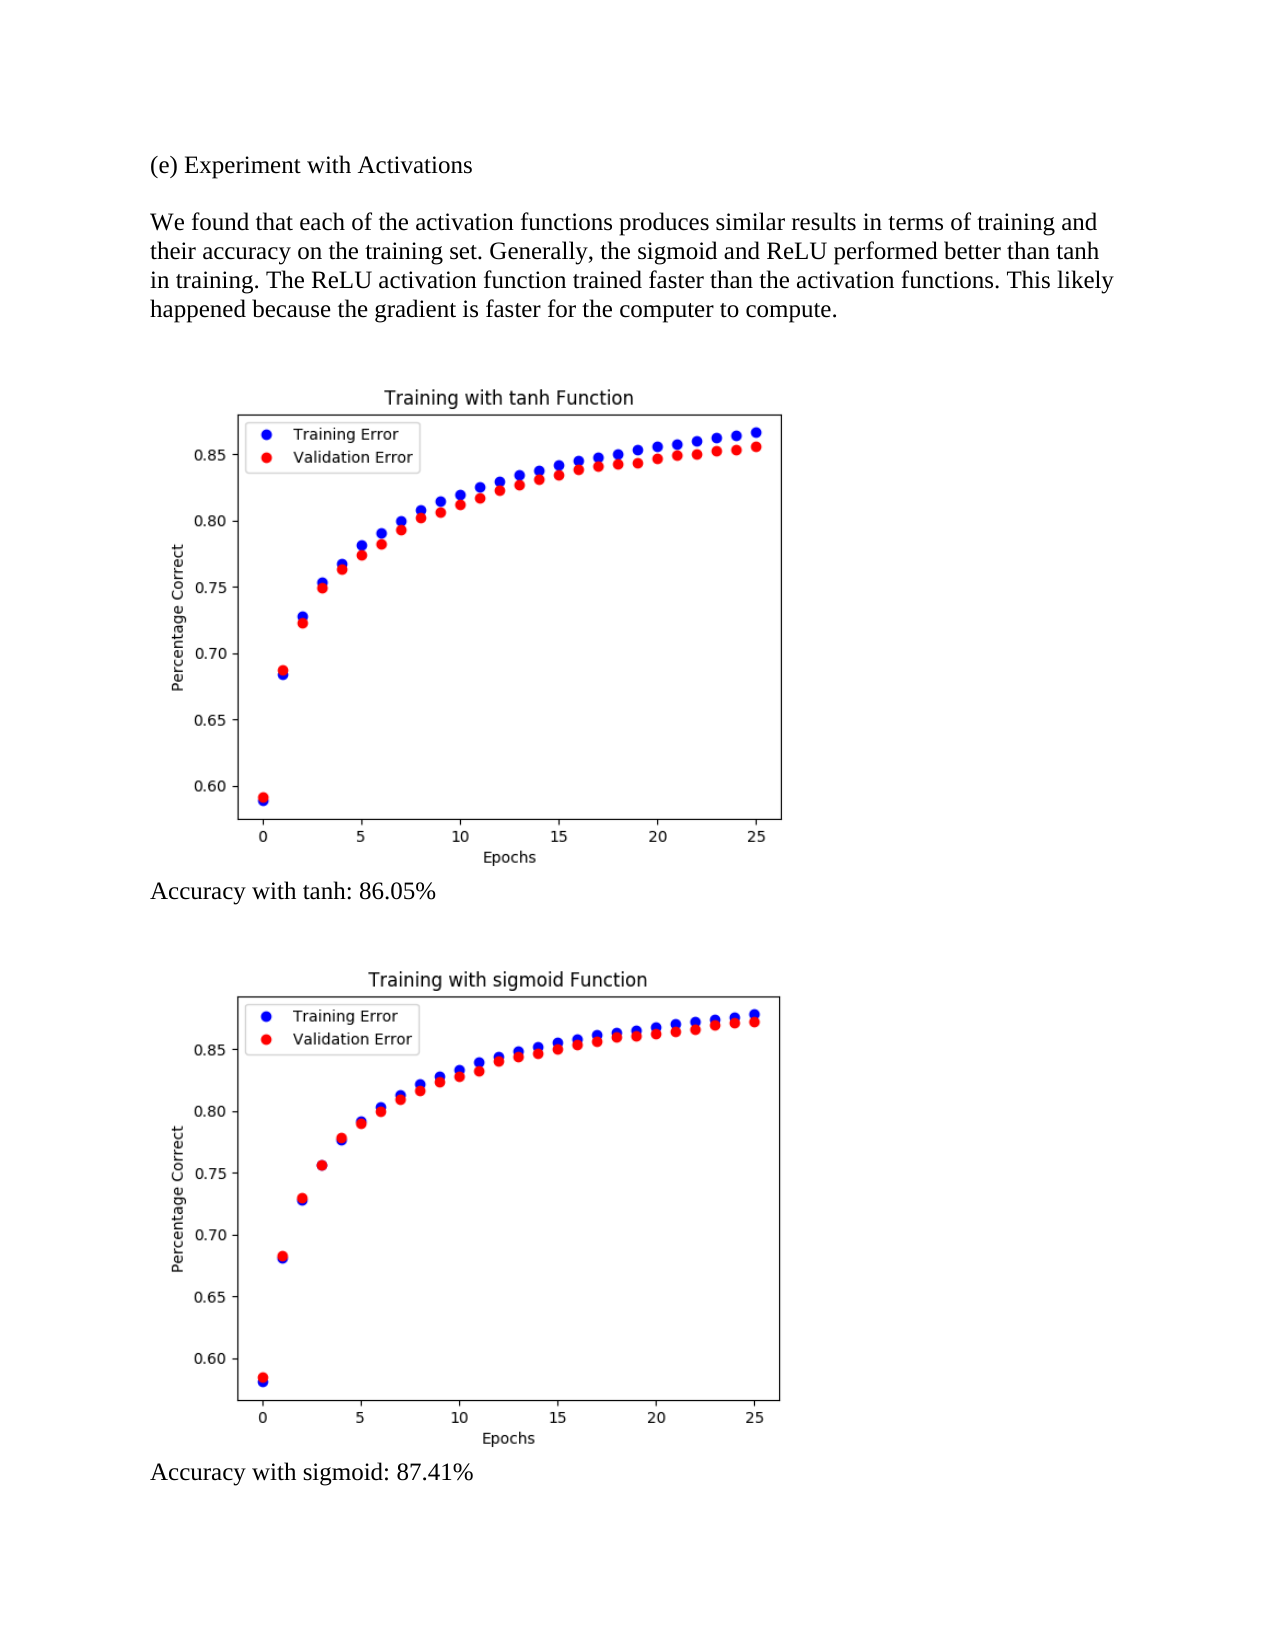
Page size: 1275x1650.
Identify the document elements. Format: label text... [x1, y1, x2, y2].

text (e) Experiment with Activations [150, 150, 1125, 179]
text Accuracy with sigmoid: 87.41% [150, 1457, 1125, 1486]
text We found that each of the activation functions produces similar results in terms of training and their accuracy on the training set. Generally, the sigmoid and ReLU performed better than tanh in training. The ReLU activation function trained faster than the activation functions. This likely happened because the gradient is faster for the computer to compute. [150, 207, 1125, 322]
text Accuracy with tanh: 86.05% [150, 876, 1125, 905]
picture [150, 933, 849, 1458]
picture [150, 351, 851, 877]
